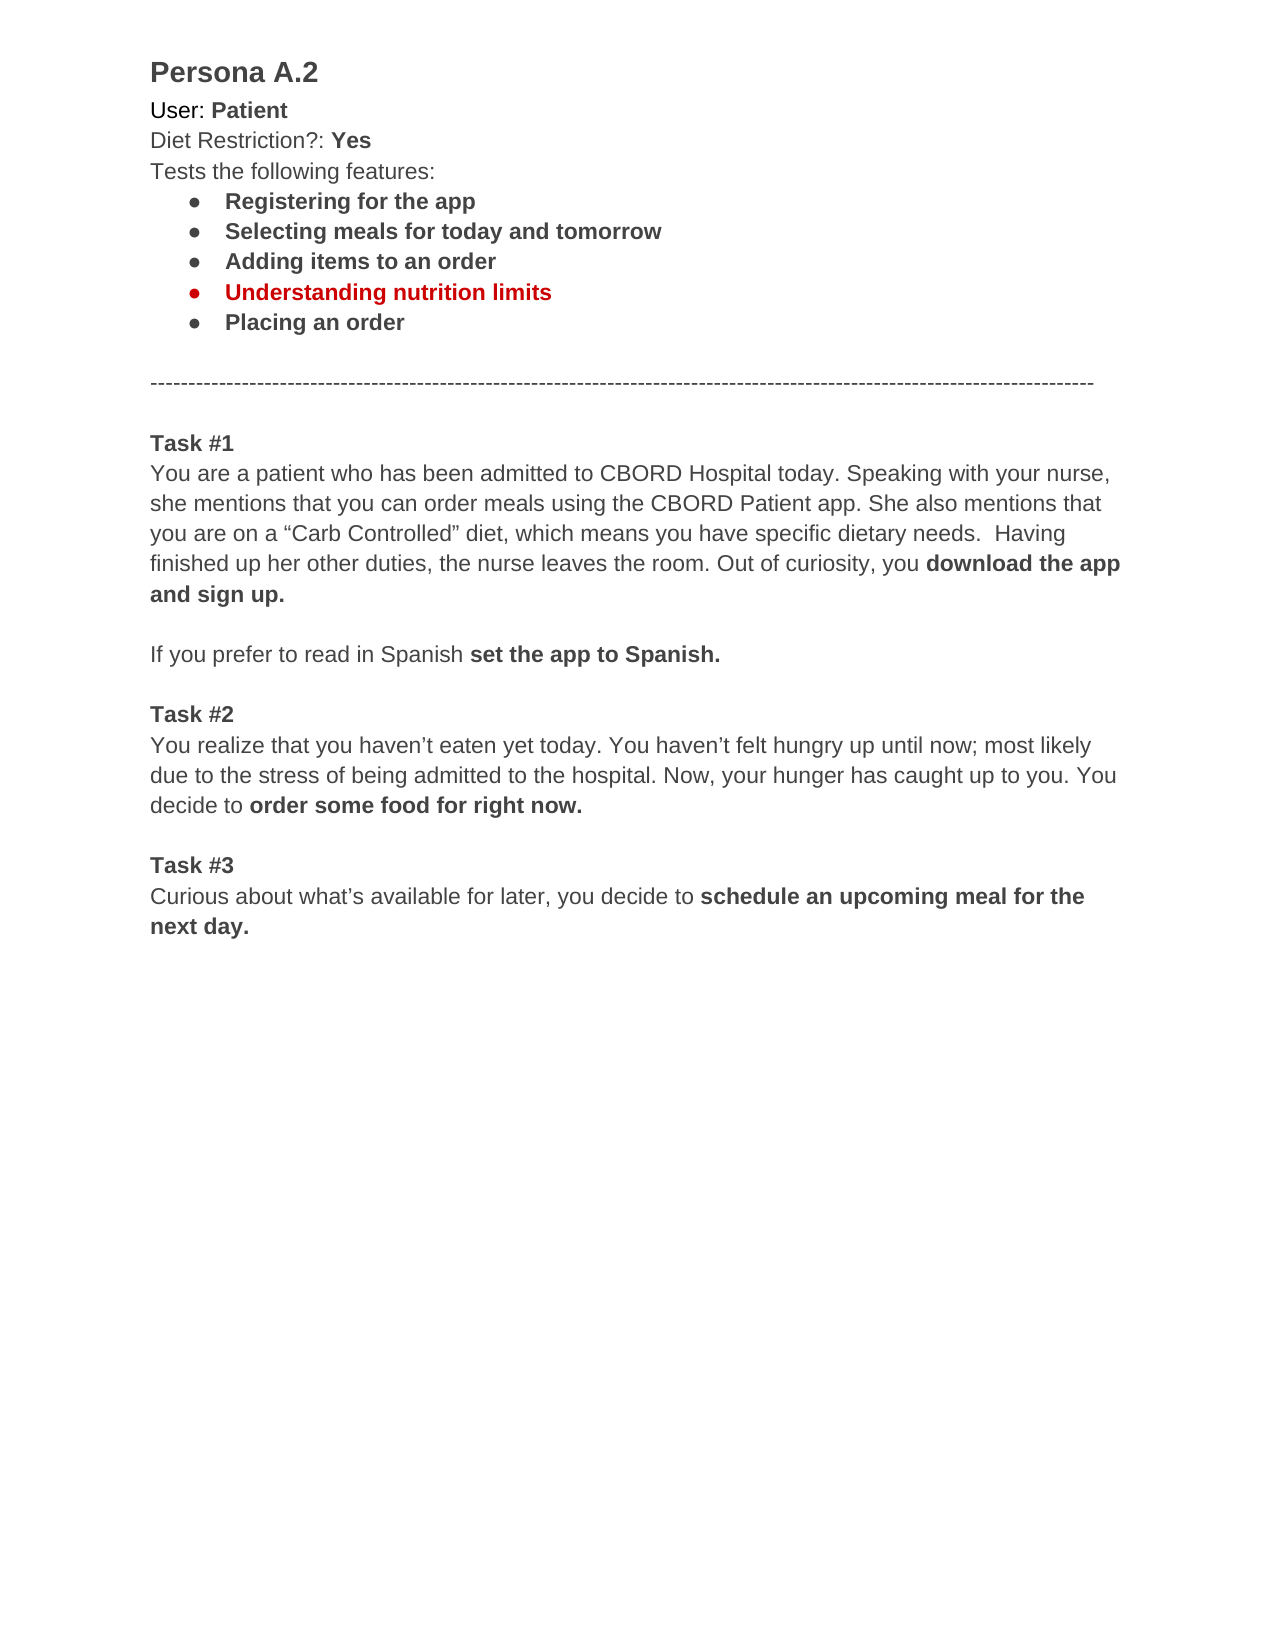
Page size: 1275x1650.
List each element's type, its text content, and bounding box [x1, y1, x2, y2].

text Diet Restriction?: Yes [150, 127, 1125, 154]
list Registering for the app [187, 188, 1125, 214]
text Curious about what’s available for later, you decide to schedule an upcoming meal for the next day. [150, 883, 1125, 939]
list Placing an order [187, 309, 1125, 335]
list Selecting meals for today and tomorrow [187, 218, 1125, 244]
text ---------------------------------------------------------------------------------------------------------------------------- [150, 369, 1125, 395]
text Tests the following features: [150, 158, 1125, 184]
text If you prefer to read in Spanish set the app to Spanish. [150, 641, 1125, 667]
text You realize that you haven’t eaten yet today. You haven’t felt hungry up until now; most likely due to the stress of being admitted to the hospital. Now, your hunger has caught up to you. You decide to order some food for right now. [150, 732, 1125, 818]
list Understanding nutrition limits [187, 278, 1125, 305]
text Task #1 You are a patient who has been admitted to CBORD Hospital today. Speaking with your nurse, she mentions that you can order meals using the CBORD Patient app. She also mentions that you are on a “Carb Controlled” diet, which means you have specific dietary needs. Having finished up her other duties, the nurse leaves the room. Out of curiosity, you download the app and sign up. [150, 429, 1125, 607]
text Task #3 [150, 852, 1125, 879]
list Adding items to an order [187, 248, 1125, 274]
text Task #2 [150, 701, 1125, 728]
subtitle Persona A.2 [150, 55, 1125, 89]
text User: Patient [150, 97, 1125, 123]
